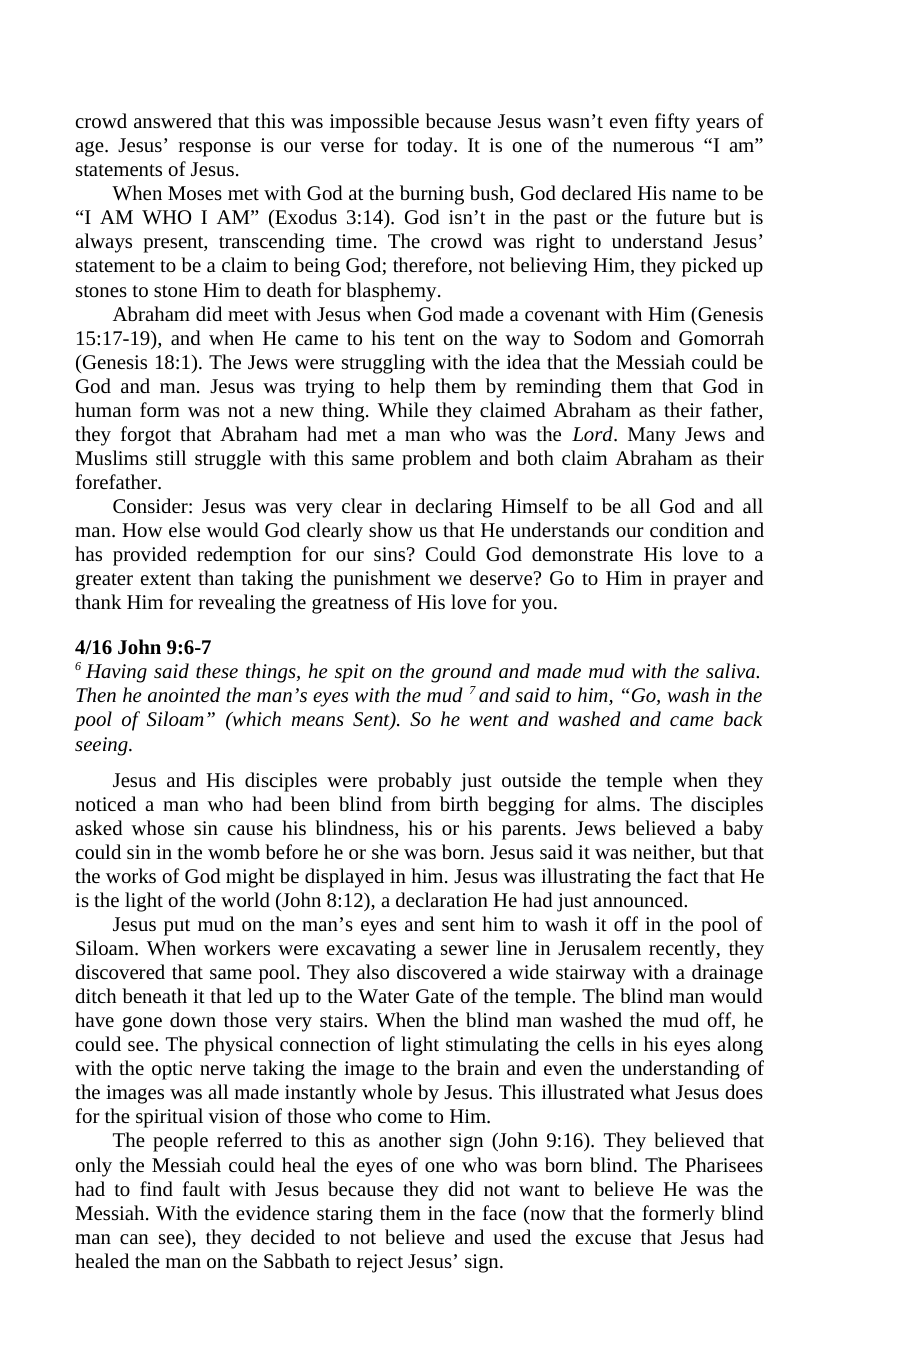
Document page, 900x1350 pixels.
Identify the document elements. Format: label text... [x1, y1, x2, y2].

text Abraham did meet with Jesus when God made a covenant with Him (Genesis 15:17-19), and when He came to his tent on the way to Sodom and Gomorrah (Genesis 18:1). The Jews were struggling with the idea that the Messiah could be God and man. Jesus was trying to help them by reminding them that God in human form was not a new thing. While they claimed Abraham as their father, they forgot that Abraham had met a man who was the Lord. Many Jews and Muslims still struggle with this same problem and both claim Abraham as their forefather. [75, 302, 765, 494]
text Jesus put mud on the man’s eyes and sent him to wash it off in the pool of Siloam. When workers were excavating a sewer line in Jerusalem recently, they discovered that same pool. They also discovered a wide stairway with a drainage ditch beneath it that led up to the Water Gate of the temple. The blind man would have gone down those very stairs. When the blind man washed the mud off, he could see. The physical connection of light stimulating the cells in his eyes along with the optic nerve taking the image to the brain and even the understanding of the images was all made instantly whole by Jesus. This illustrated what Jesus does for the spiritual vision of those who come to Him. [75, 912, 765, 1128]
subtitle 4/16 John 9:6-7 [75, 635, 765, 659]
text When Moses met with God at the burning bush, God declared His name to be “I AM WHO I AM” (Exodus 3:14). God isn’t in the past or the future but is always present, transcending time. The crowd was right to understand Jesus’ statement to be a claim to being God; therefore, not believing Him, they picked up stones to stone Him to death for blasphemy. [75, 181, 765, 302]
text Consider: Jesus was very clear in declaring Himself to be all God and all man. How else would God clearly show us that He understands our condition and has provided redemption for our sins? Could God demonstrate His love to a greater extent than taking the punishment we deserve? Go to Him in prayer and thank Him for revealing the greatness of His love for you. [75, 494, 765, 614]
text The people referred to this as another sign (John 9:16). They believed that only the Messiah could heal the eyes of one who was born blind. The Pharisees had to find fault with Jesus because they did not want to believe He was the Messiah. With the evidence staring them in the face (now that the formerly blind man can see), they decided to not believe and used the excuse that Jesus had healed the man on the Sabbath to reject Jesus’ sign. [75, 1128, 765, 1273]
text 6 Having said these things, he spit on the ground and made mud with the saliva. Then he anointed the man’s eyes with the mud 7 and said to him, “Go, wash in the pool of Siloam” (which means Sent). So he went and washed and came back seeing. [75, 659, 765, 756]
text Jesus and His disciples were probably just outside the temple when they noticed a man who had been blind from birth begging for alms. The disciples asked whose sin cause his blindness, his or his parents. Jews believed a baby could sin in the womb before he or she was born. Jesus said it was neither, but that the works of God might be displayed in him. Jesus was illustrating the fact that He is the light of the world (John 8:12), a declaration He had just announced. [75, 767, 765, 912]
